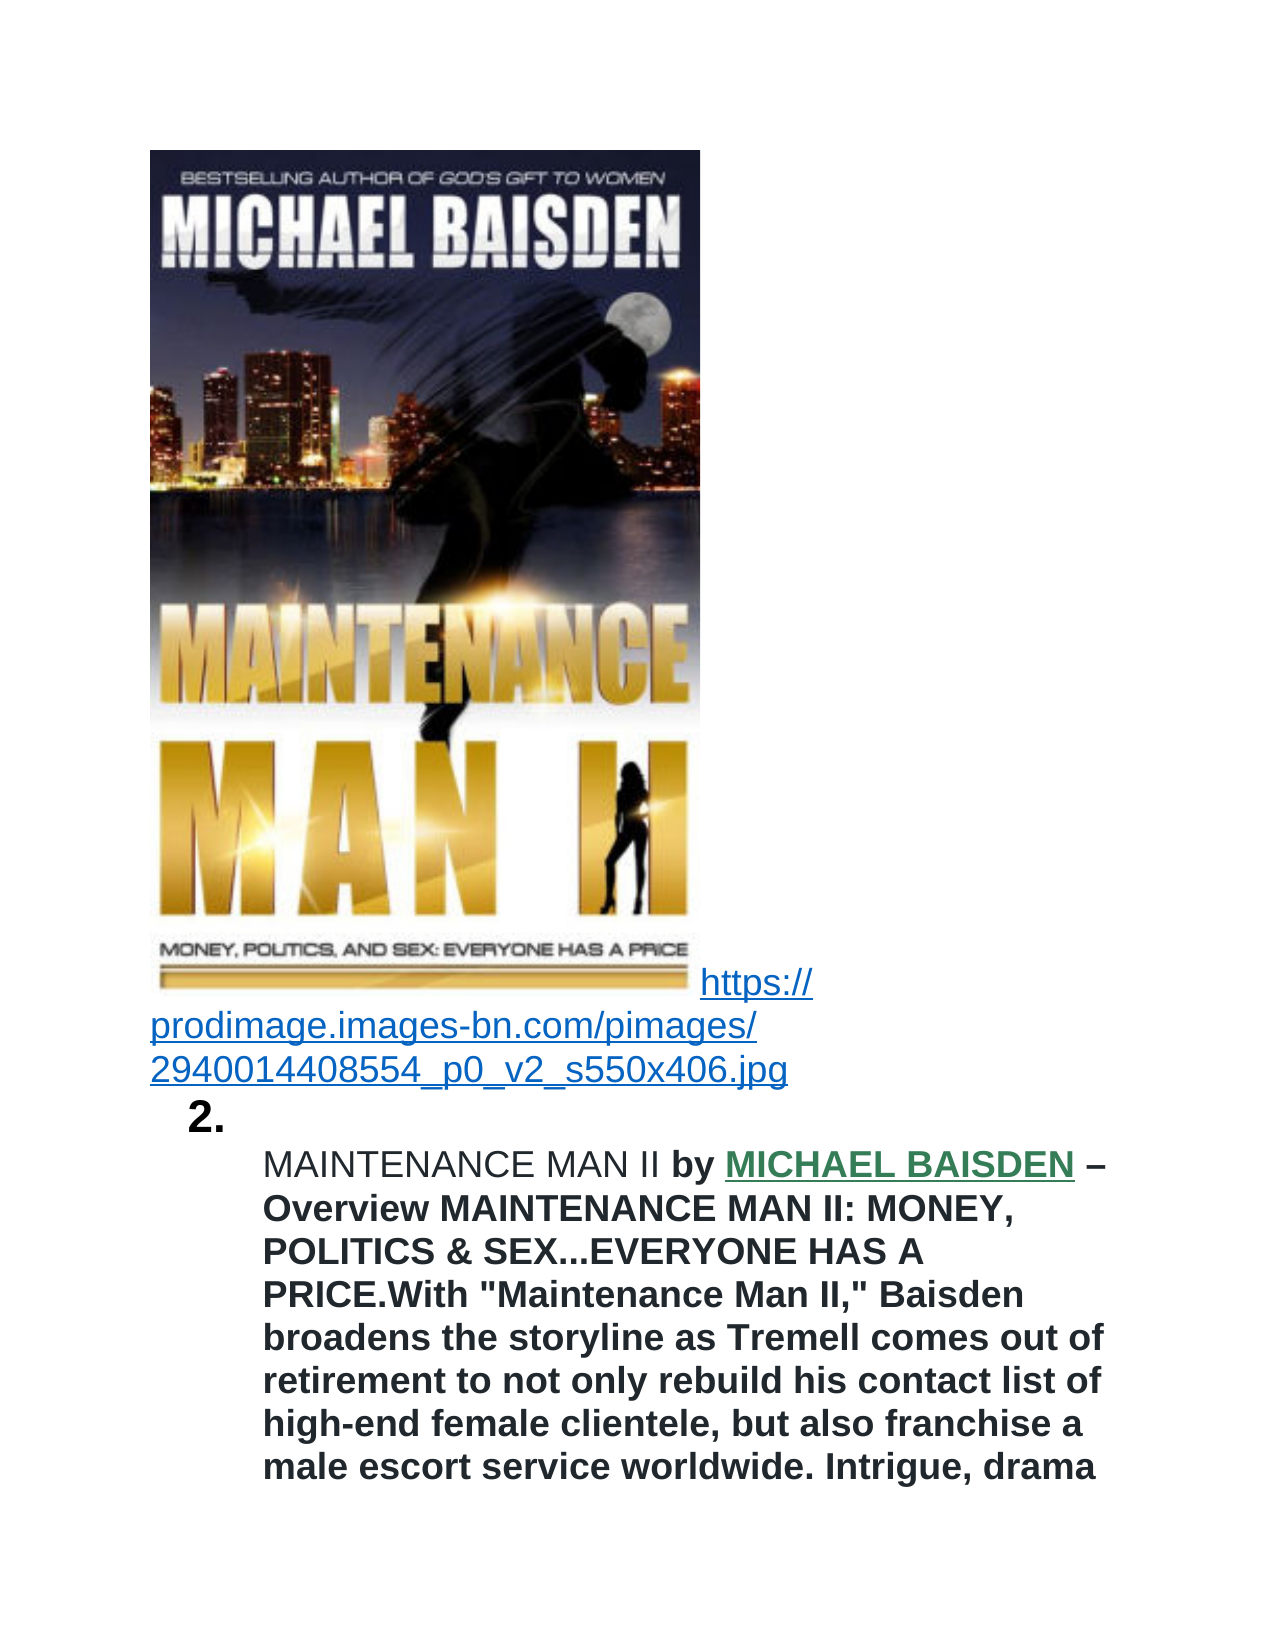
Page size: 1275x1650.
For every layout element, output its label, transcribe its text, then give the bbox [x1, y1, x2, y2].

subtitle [262, 1143, 1125, 1488]
picture [150, 150, 700, 996]
